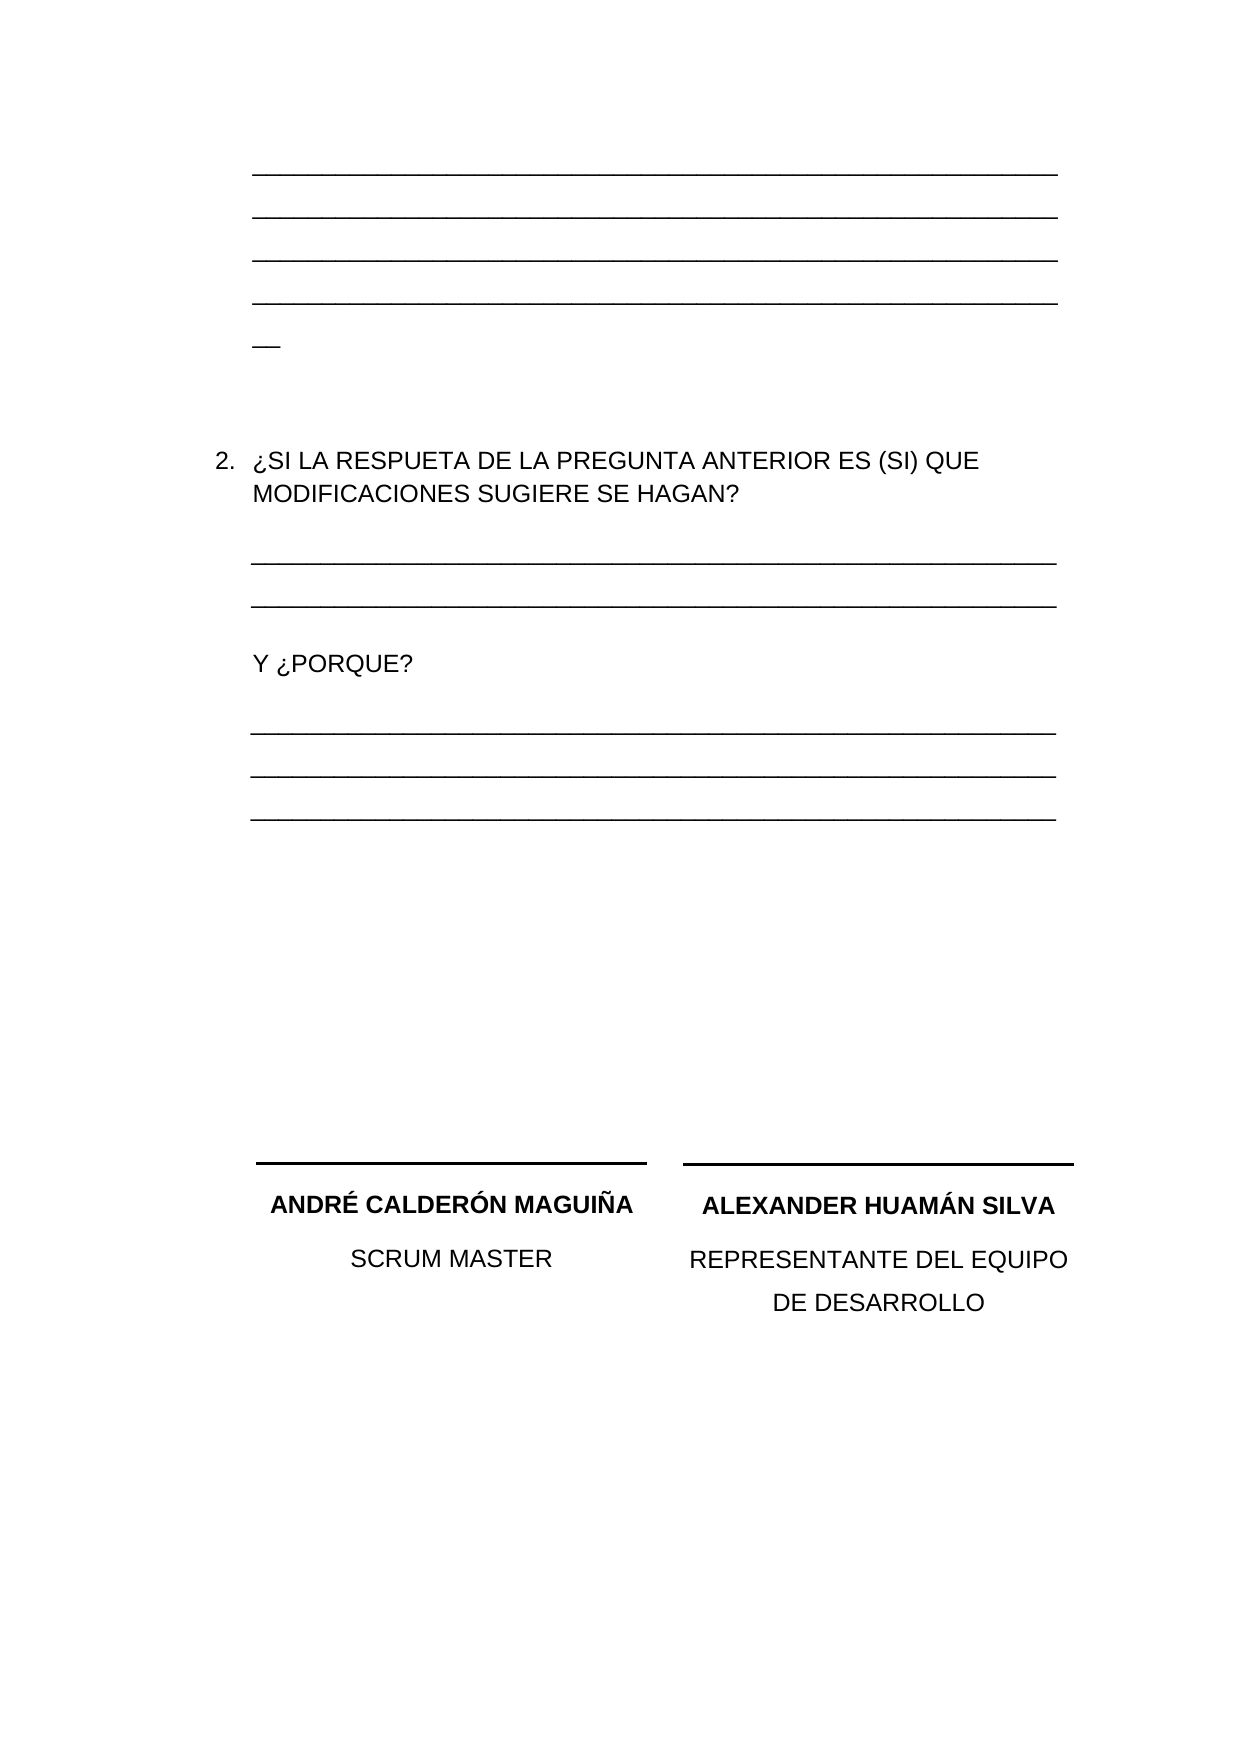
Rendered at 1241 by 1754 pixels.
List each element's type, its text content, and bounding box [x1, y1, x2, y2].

text ____________________________________________________________________________________________________________________ [251, 537, 1063, 609]
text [252, 148, 1063, 349]
list ¿SI LA RESPUETA DE LA PREGUNTA ANTERIOR ES (SI) QUE MODIFICACIONES SUGIERE SE HAGAN? [215, 446, 1063, 508]
text ______________________________________________________________________________________________________________________________________________________________________________ [251, 707, 1063, 822]
text Y ¿PORQUE? [252, 648, 1063, 677]
